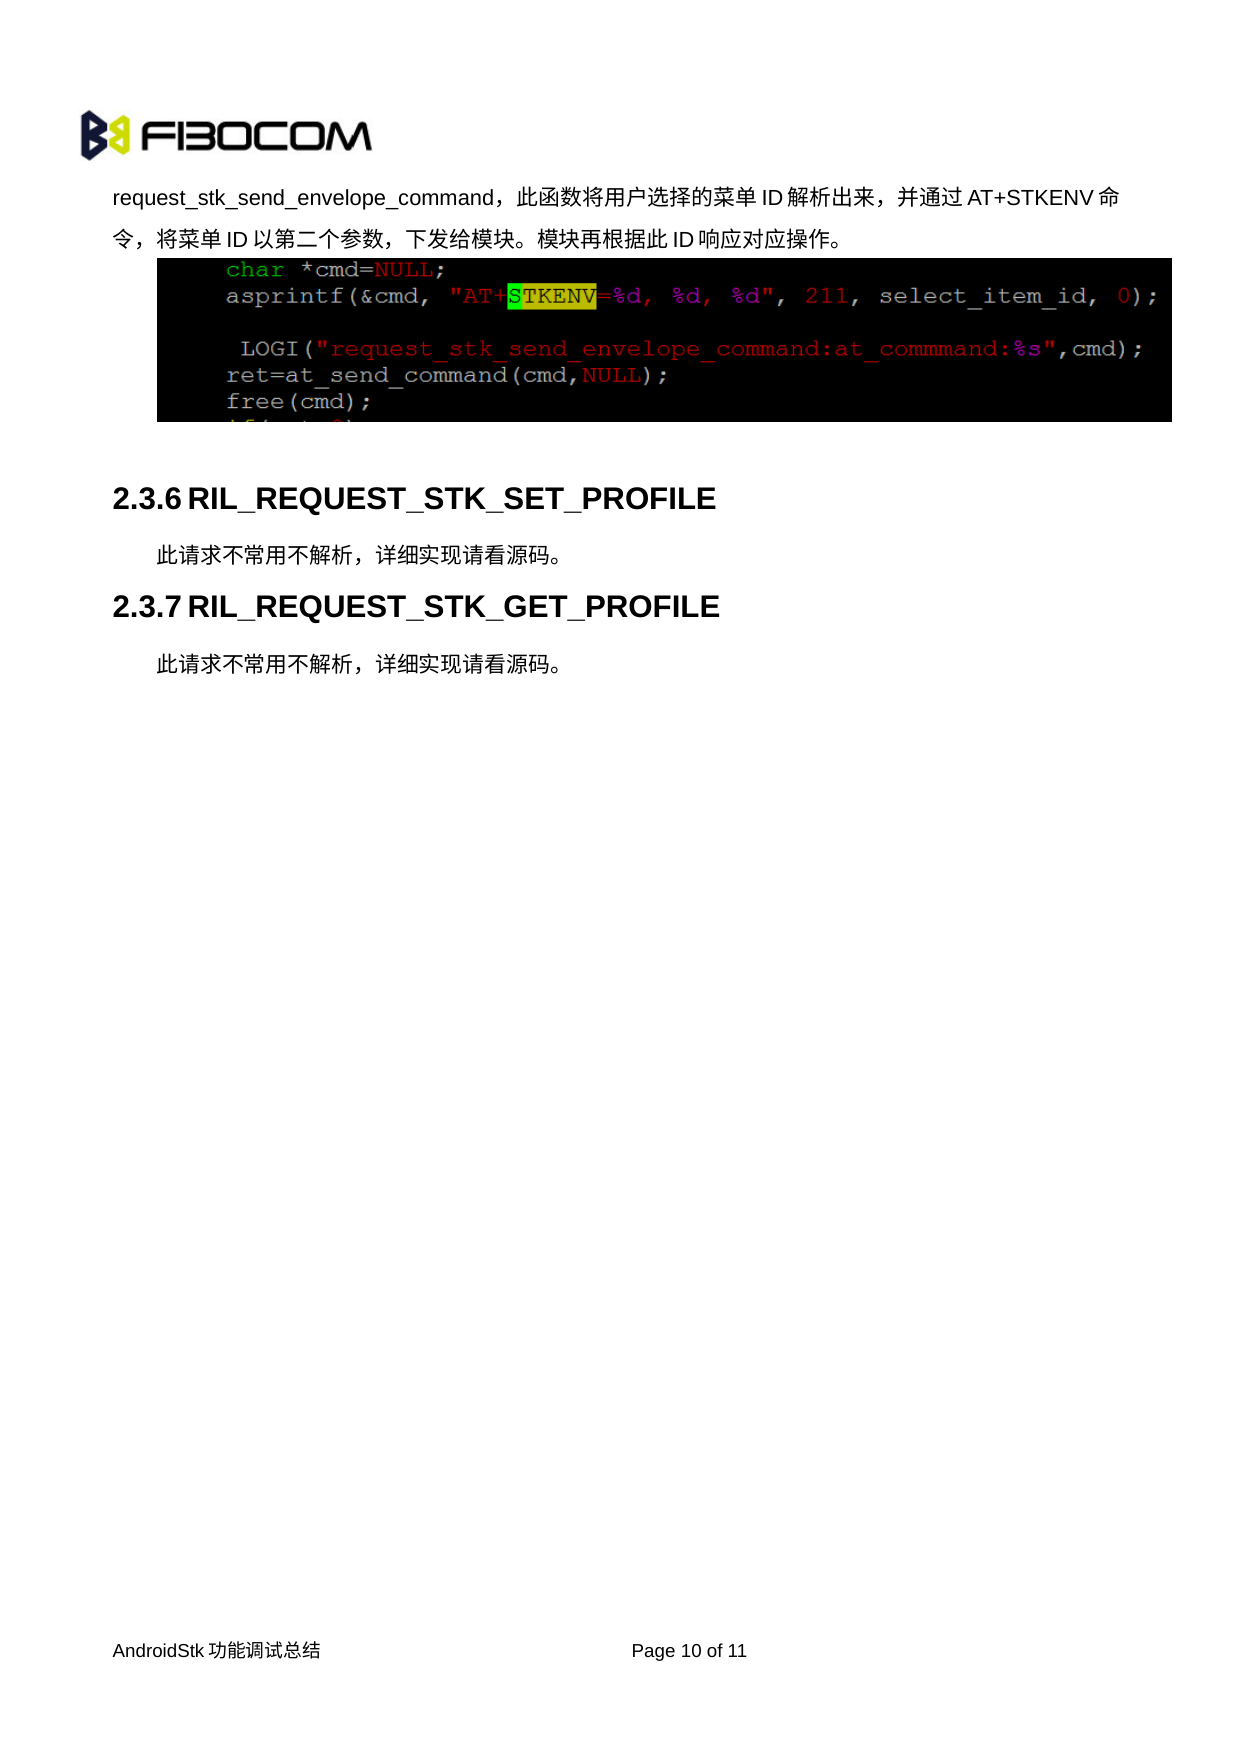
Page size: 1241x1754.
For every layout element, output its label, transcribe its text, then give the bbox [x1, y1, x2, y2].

subtitle RIL_REQUEST_STK_GET_PROFILE [112, 584, 1128, 626]
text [112, 172, 1128, 255]
text 此请求不常用不解析，详细实现请看源码。 [112, 639, 1128, 680]
text 此请求不常用不解析，详细实现请看源码。 [112, 530, 1128, 572]
picture [157, 258, 1172, 422]
subtitle RIL_REQUEST_STK_SET_PROFILE [112, 476, 1128, 518]
